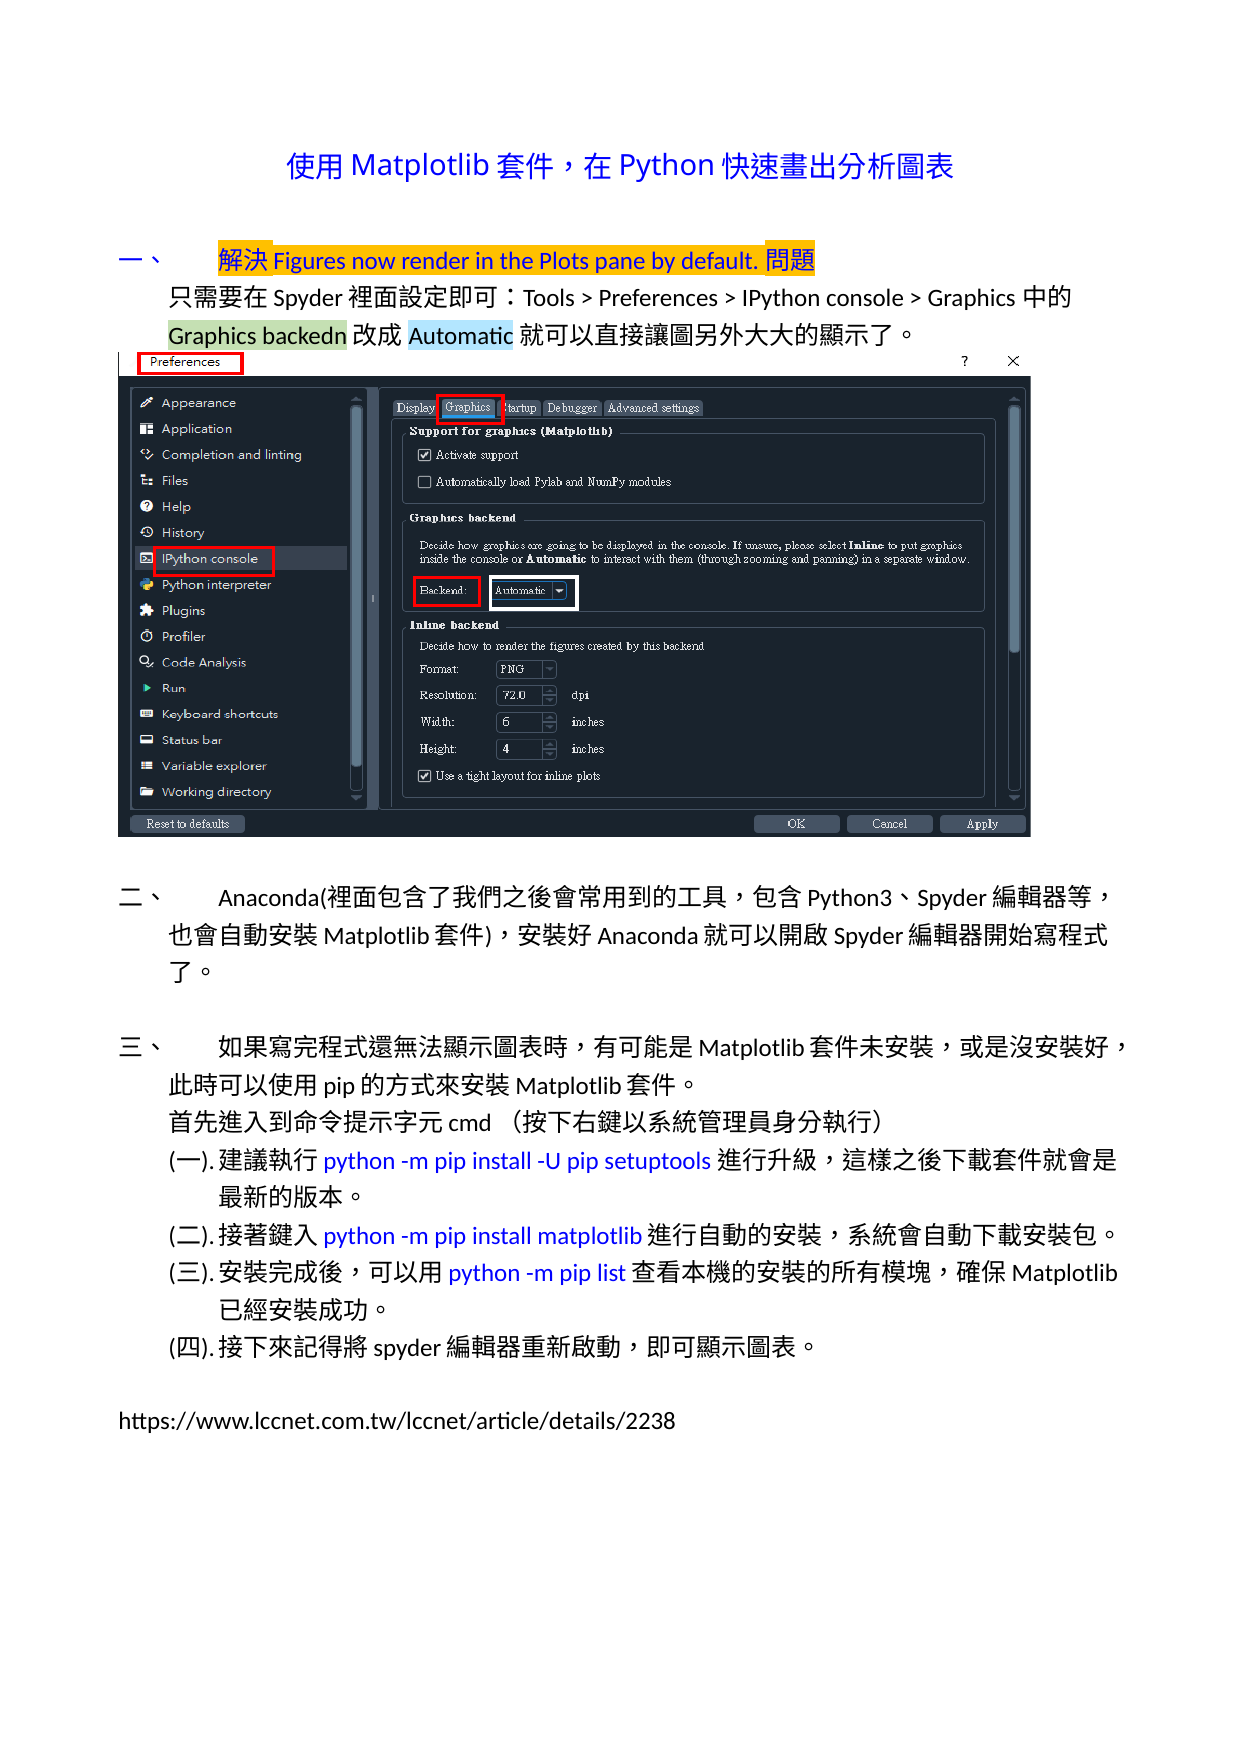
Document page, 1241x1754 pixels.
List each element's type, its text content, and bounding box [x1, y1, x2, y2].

list 接下來記得將spyder編輯器重新啟動，即可顯示圖表。 [168, 1327, 1122, 1364]
text 首先進入到命令提示字元cmd （按下右鍵以系統管理員身分執行） [168, 1102, 1122, 1139]
picture [118, 352, 1031, 837]
list 接著鍵入python -m pip install matplotlib進行自動的安裝，系統會自動下載安裝包。 [168, 1214, 1122, 1252]
list 安裝完成後，可以用python -m pip list查看本機的安裝的所有模塊，確保Matplotlib已經安裝成功。 [168, 1252, 1122, 1327]
list 解決Figures now render in the Plots pane by default. 問題 [118, 239, 1122, 277]
text https://www.lccnet.com.tw/lccnet/article/details/2238 [118, 1402, 1122, 1439]
picture [141, 355, 240, 372]
list 如果寫完程式還無法顯示圖表時，有可能是Matplotlib套件未安裝，或是沒安裝好，此時可以使用pip的方式來安裝Matplotlib套件。 [118, 1027, 1122, 1102]
text 只需要在Spyder裡面設定即可：Tools > Preferences > IPython console > Graphics 中的 Graphics backedn 改成 Automatic 就可以直接讓圖另外大大的顯示了。 [168, 277, 1122, 352]
text 使用Matplotlib套件，在Python快速畫出分析圖表 [118, 127, 1122, 202]
list Anaconda(裡面包含了我們之後會常用到的工具，包含Python3、Spyder編輯器等，也會自動安裝Matplotlib套件)，安裝好Anaconda就可以開啟Spyder編輯器開始寫程式了。 [118, 877, 1122, 989]
list 建議執行python -m pip install -U pip setuptools 進行升級，這樣之後下載套件就會是最新的版本。 [168, 1139, 1122, 1214]
